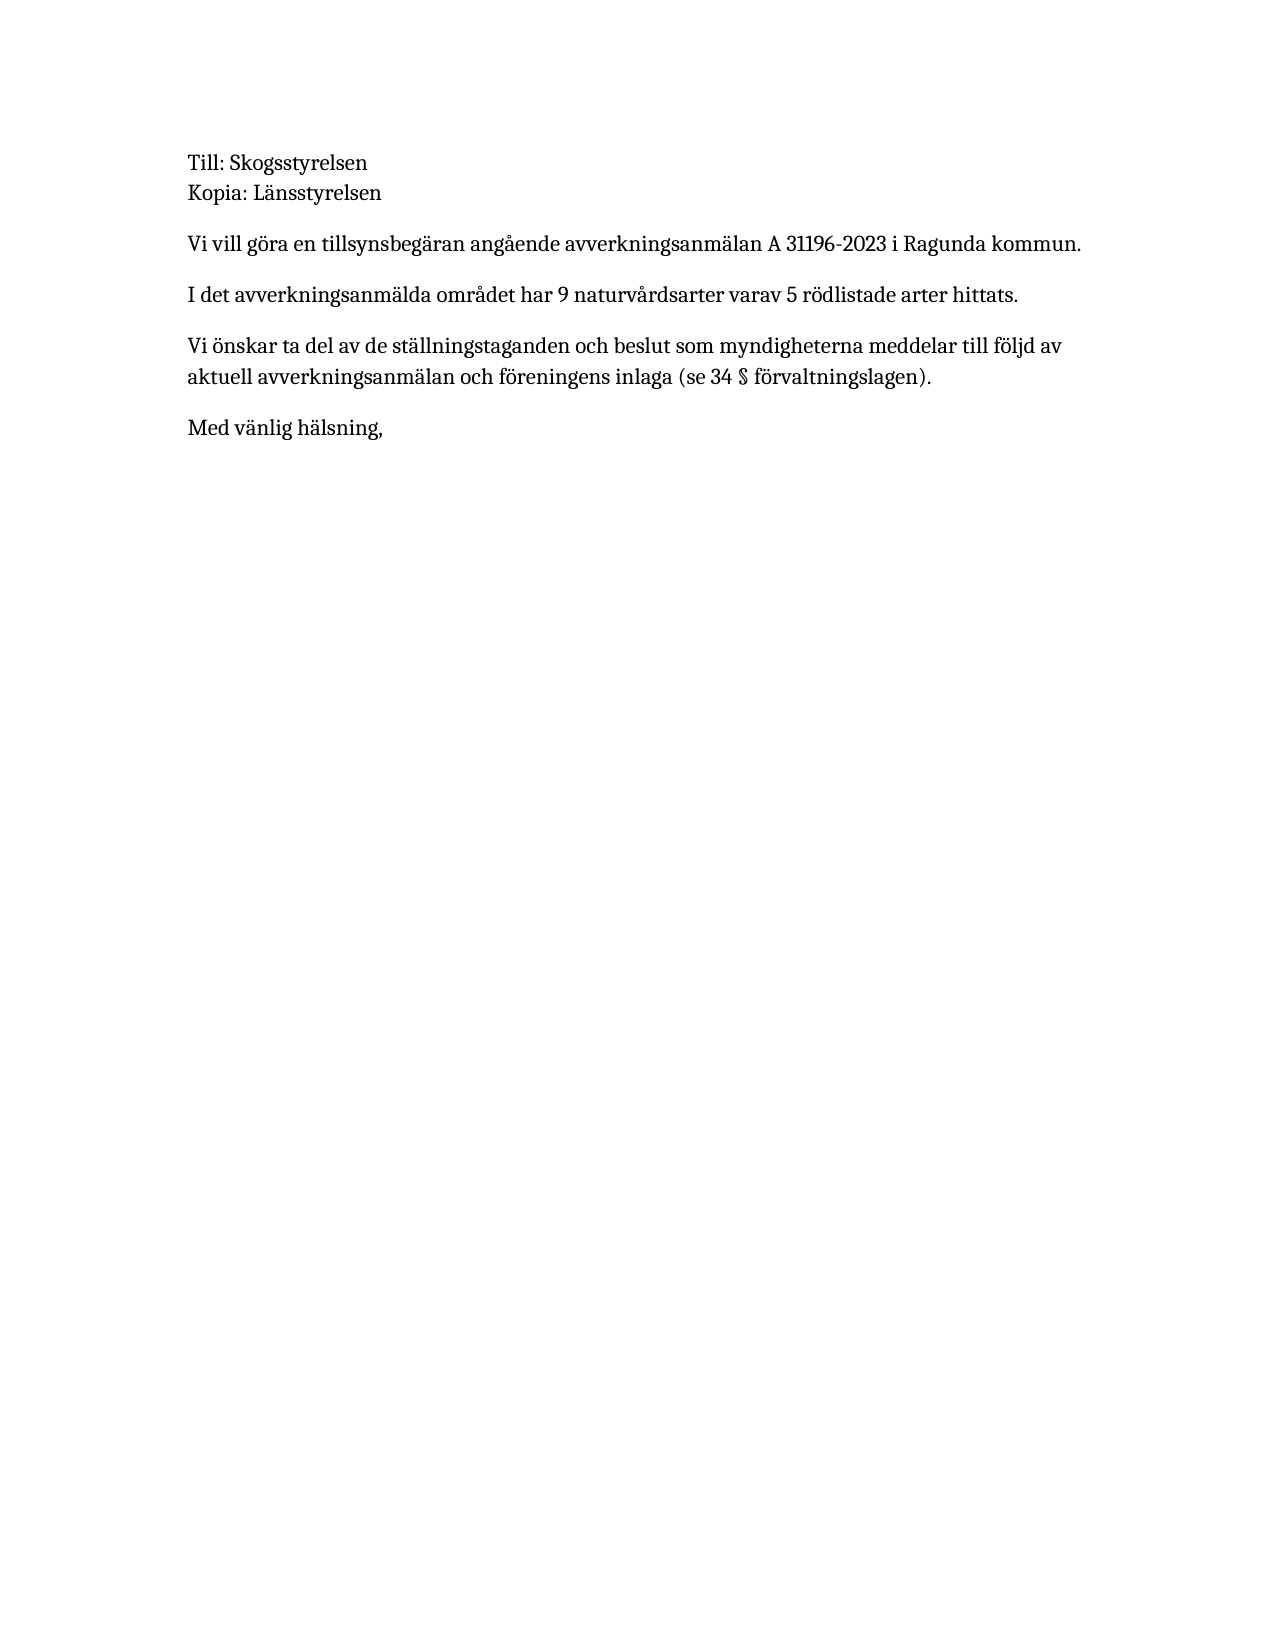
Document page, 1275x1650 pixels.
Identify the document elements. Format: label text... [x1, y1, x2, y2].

text Vi vill göra en tillsynsbegäran angående avverkningsanmälan A 31196-2023 i Ragunda kommun. [187, 231, 1087, 258]
text Vi önskar ta del av de ställningstaganden och beslut som myndigheterna meddelar till följd av aktuell avverkningsanmälan och föreningens inlaga (se 34 § förvaltningslagen). [187, 333, 1087, 390]
text Med vänlig hälsning, [187, 414, 1087, 471]
text Till: Skogsstyrelsen Kopia: Länsstyrelsen [187, 150, 1087, 207]
text I det avverkningsanmälda området har 9 naturvårdsarter varav 5 rödlistade arter hittats. [187, 282, 1087, 309]
